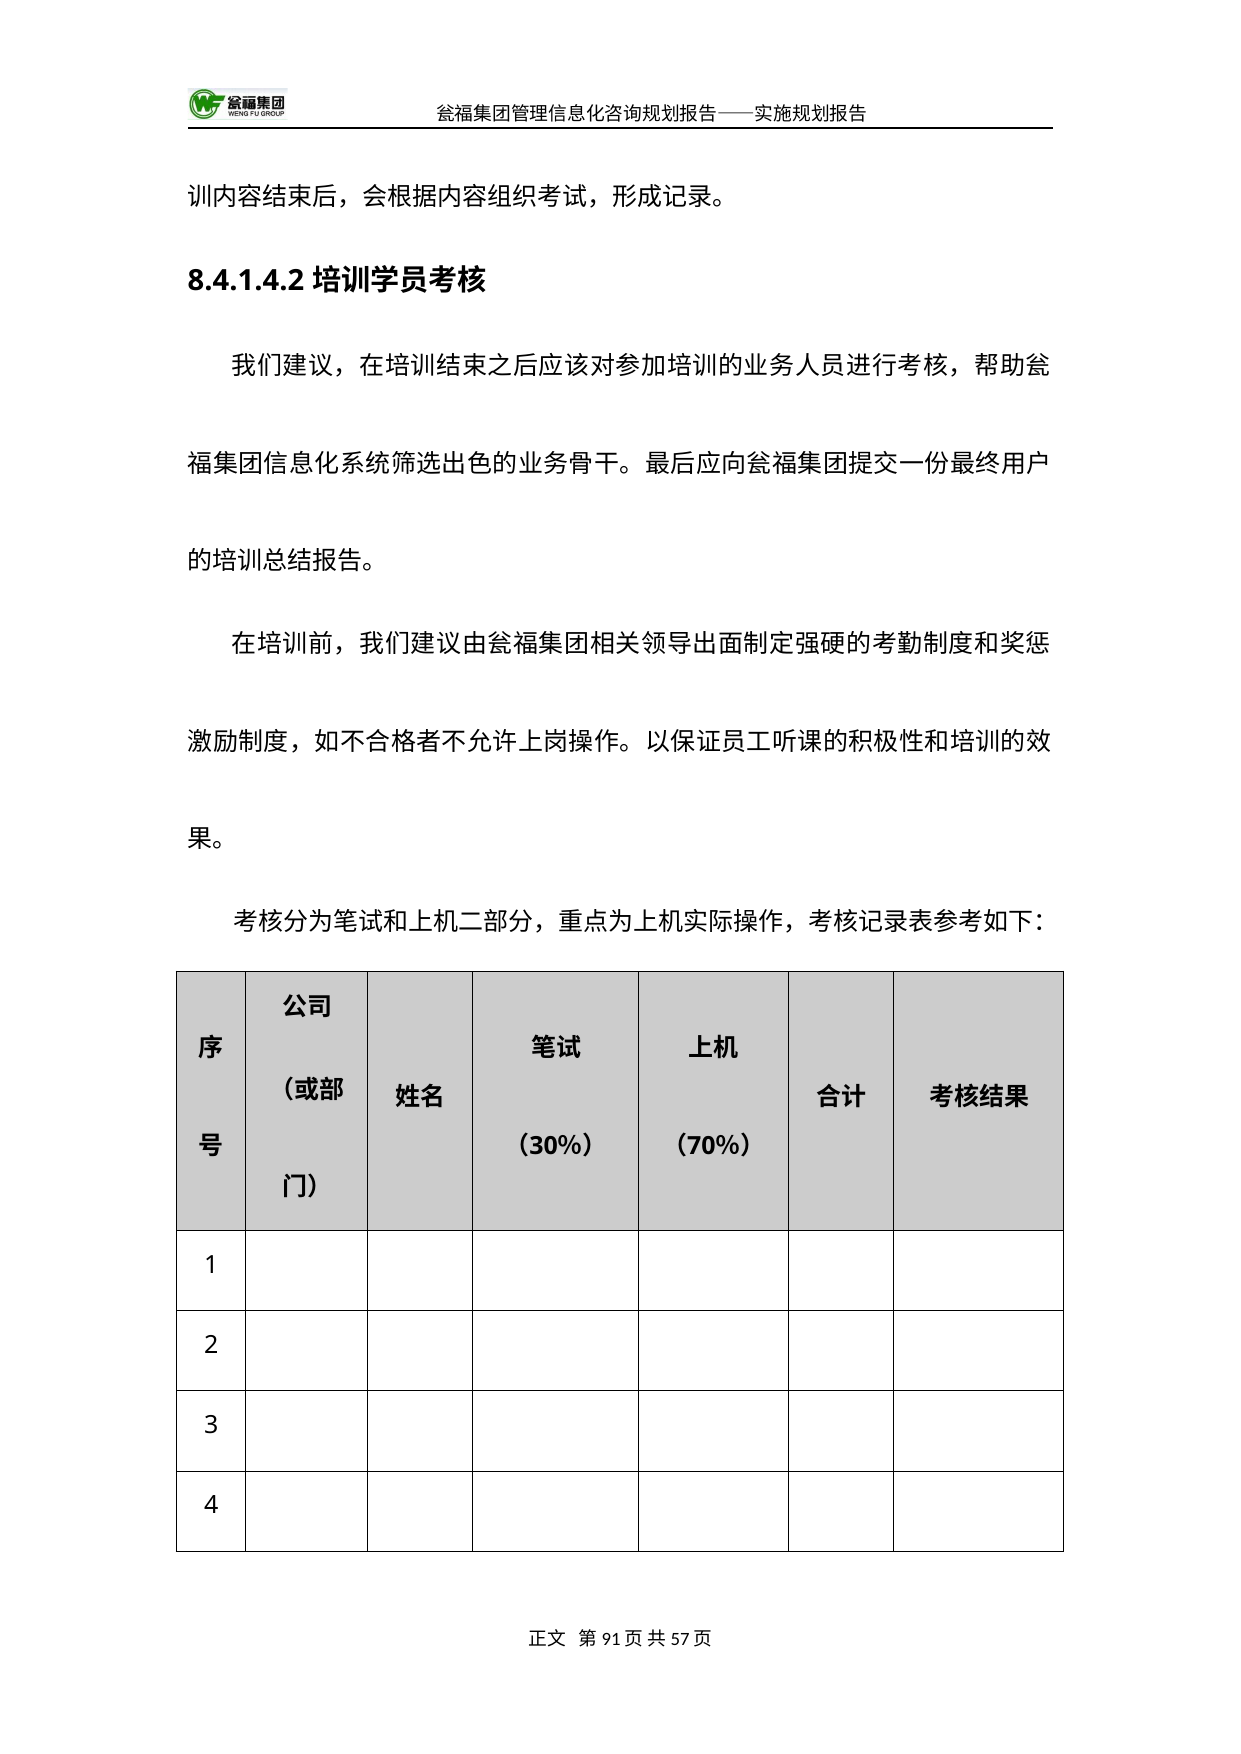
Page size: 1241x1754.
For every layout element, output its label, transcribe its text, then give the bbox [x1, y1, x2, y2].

table_cell [246, 1311, 367, 1390]
table_header 公司 （或部门） [246, 972, 367, 1230]
table_cell 4 [177, 1472, 245, 1551]
table_cell [368, 1311, 472, 1390]
table_cell [473, 1311, 638, 1390]
table_cell [894, 1231, 1063, 1310]
table_cell [473, 1231, 638, 1310]
table_cell [894, 1391, 1063, 1471]
table_cell [789, 1231, 893, 1310]
table_cell [246, 1472, 367, 1551]
table_cell [473, 1391, 638, 1471]
table_cell [639, 1231, 788, 1310]
table_cell 3 [177, 1391, 245, 1471]
table_header 合计 [789, 972, 893, 1230]
text 考核分为笔试和上机二部分，重点为上机实际操作，考核记录表参考如下： [187, 887, 1053, 952]
table_header 序号 [177, 972, 245, 1230]
table_cell [639, 1472, 788, 1551]
text 在培训前，我们建议由瓮福集团相关领导出面制定强硬的考勤制度和奖惩激励制度，如不合格者不允许上岗操作。以保证员工听课的积极性和培训的效果。 [187, 609, 1053, 869]
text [187, 162, 1053, 227]
table_header 笔试（30％） [473, 972, 638, 1230]
table_cell 2 [177, 1311, 245, 1390]
text 8.4.1.4.2 培训学员考核 [187, 245, 1053, 310]
table_cell [246, 1231, 367, 1310]
table_cell 1 [177, 1231, 245, 1310]
table_header 上机（70％） [639, 972, 788, 1230]
table_header 姓名 [368, 972, 472, 1230]
table_cell [894, 1311, 1063, 1390]
table_cell [473, 1472, 638, 1551]
table_cell [368, 1391, 472, 1471]
table_cell [246, 1391, 367, 1471]
table_cell [639, 1391, 788, 1471]
table_cell [789, 1311, 893, 1390]
table_cell [789, 1472, 893, 1551]
table_cell [368, 1231, 472, 1310]
table_header 考核结果 [894, 972, 1063, 1230]
table_cell [368, 1472, 472, 1551]
picture [187, 88, 288, 120]
table_cell [894, 1472, 1063, 1551]
table_cell [639, 1311, 788, 1390]
table_cell [789, 1391, 893, 1471]
text 我们建议，在培训结束之后应该对参加培训的业务人员进行考核，帮助瓮福集团信息化系统筛选出色的业务骨干。最后应向瓮福集团提交一份最终用户的培训总结报告。 [187, 331, 1053, 591]
